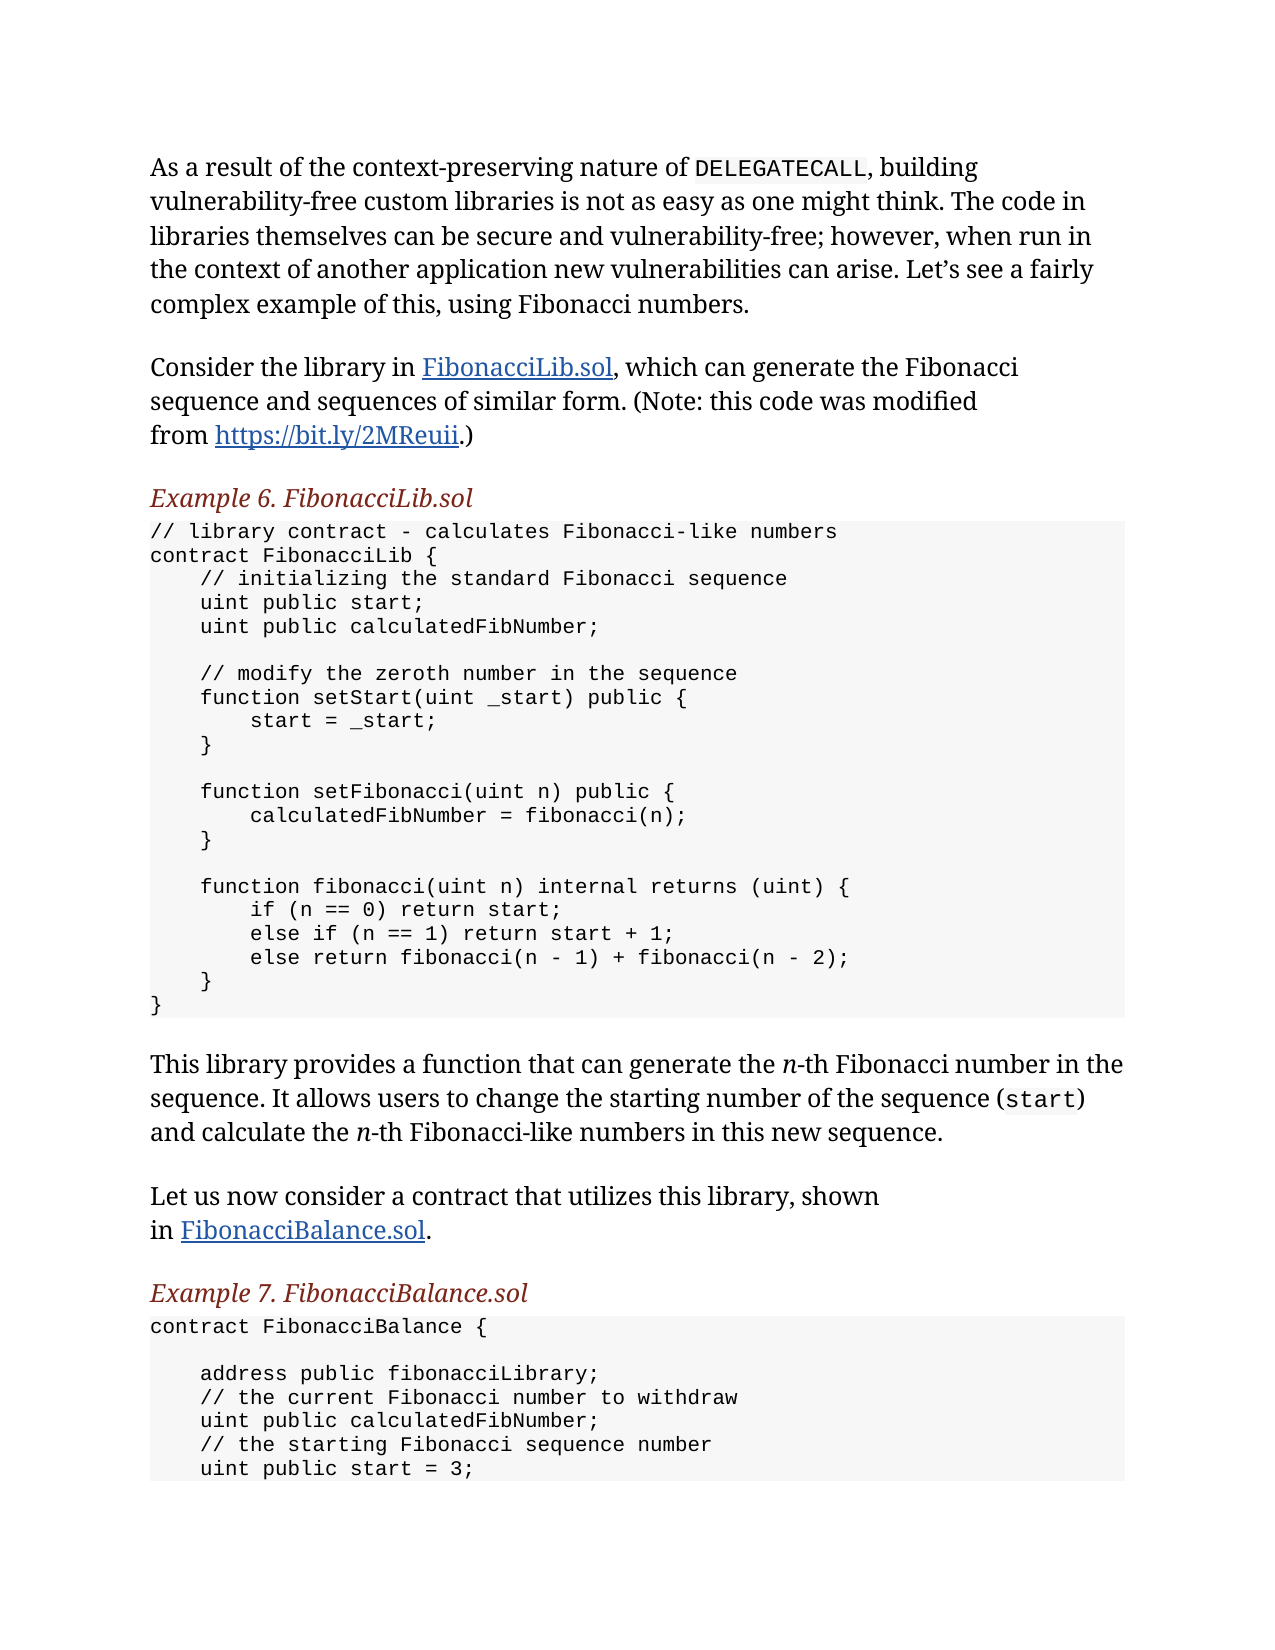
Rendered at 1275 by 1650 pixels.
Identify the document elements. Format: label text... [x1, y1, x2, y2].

text Let us now consider a contract that utilizes this library, shown in FibonacciBalance.sol. [150, 1178, 1125, 1246]
text start = _start; [150, 710, 1125, 734]
text } [150, 828, 1125, 852]
text function fibonacci(uint n) internal returns (uint) { [150, 876, 1125, 899]
text Consider the library in FibonacciLib.sol, which can generate the Fibonacci sequence and sequences of similar form. (Note: this code was modified from https://bit.ly/2MReuii.) [150, 349, 1125, 452]
text // initializing the standard Fibonacci sequence [150, 568, 1125, 592]
text Example 6. FibonacciLib.sol [150, 481, 1125, 515]
text function setStart(uint _start) public { [150, 687, 1125, 710]
text // modify the zeroth number in the sequence [150, 663, 1125, 687]
text calculatedFibNumber = fibonacci(n); [150, 805, 1125, 828]
text address public fibonacciLibrary; [150, 1363, 1125, 1387]
text uint public start; [150, 592, 1125, 616]
text else return fibonacci(n - 1) + fibonacci(n - 2); [150, 947, 1125, 970]
text contract FibonacciBalance { [150, 1316, 1125, 1339]
text Example 7. FibonacciBalance.sol [150, 1276, 1125, 1309]
text This library provides a function that can generate the n-th Fibonacci number in the sequence. It allows users to change the starting number of the sequence (start) and calculate the n-th Fibonacci-like numbers in this new sequence. [150, 1047, 1125, 1149]
text uint public calculatedFibNumber; [150, 616, 1125, 639]
text } [150, 734, 1125, 758]
text uint public start = 3; [150, 1458, 1125, 1481]
text function setFibonacci(uint n) public { [150, 781, 1125, 805]
text // the starting Fibonacci sequence number [150, 1434, 1125, 1458]
text // library contract - calculates Fibonacci-like numbers [150, 521, 1125, 545]
text As a result of the context-preserving nature of DELEGATECALL, building vulnerability-free custom libraries is not as easy as one might think. The code in libraries themselves can be secure and vulnerability-free; however, when run in the context of another application new vulnerabilities can arise. Let’s see a fairly complex example of this, using Fibonacci numbers. [150, 150, 1125, 320]
text } [150, 970, 1125, 994]
text // the current Fibonacci number to withdraw [150, 1387, 1125, 1410]
text else if (n == 1) return start + 1; [150, 923, 1125, 947]
text contract FibonacciLib { [150, 545, 1125, 568]
text uint public calculatedFibNumber; [150, 1410, 1125, 1434]
text if (n == 0) return start; [150, 899, 1125, 923]
text } [150, 994, 1125, 1018]
